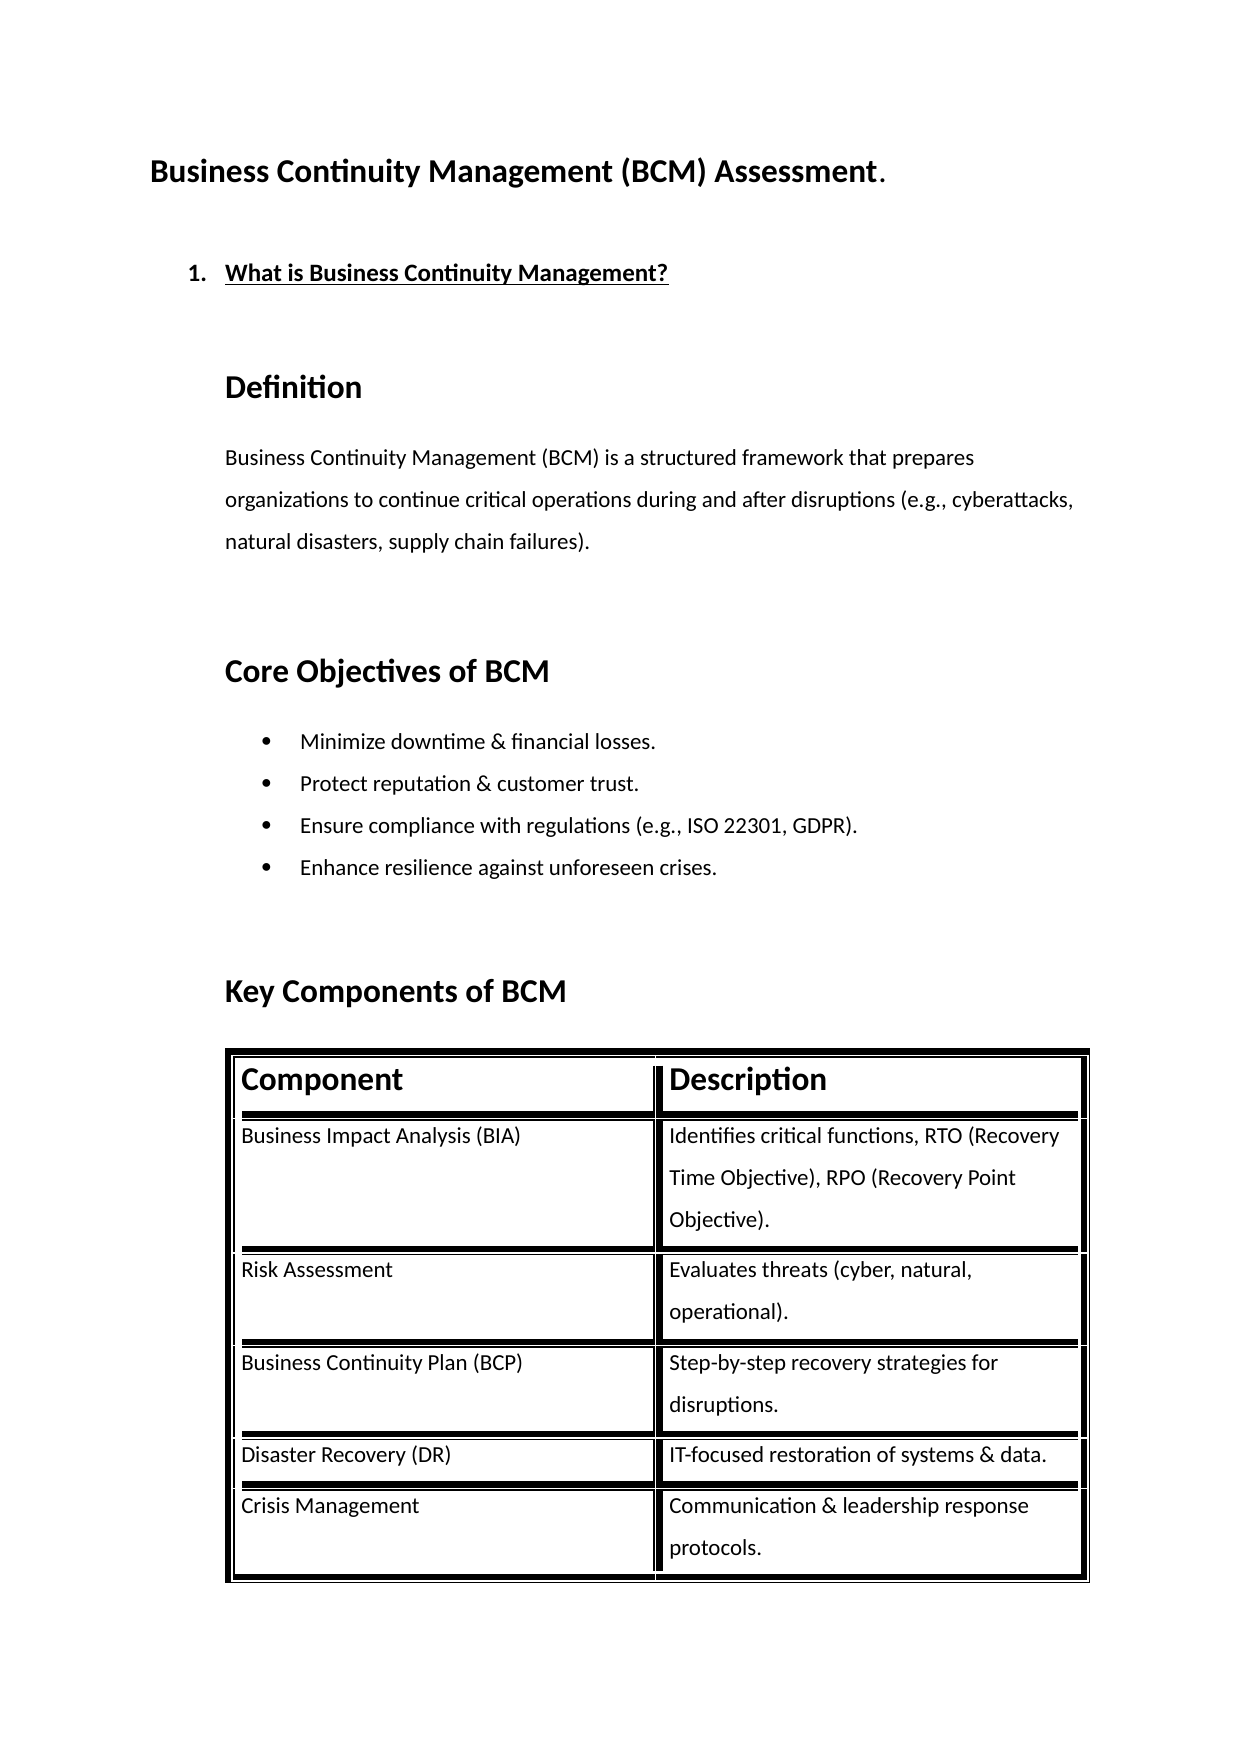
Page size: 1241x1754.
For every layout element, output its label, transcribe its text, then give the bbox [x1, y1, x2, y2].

text Key Components of BCM [225, 971, 1090, 1011]
table_cell Disaster Recovery (DR) [231, 1431, 658, 1481]
table_cell Crisis Management [231, 1481, 658, 1574]
list What is Business Continuity Management? [187, 257, 1090, 288]
text Business Continuity Management (BCM) Assessment. [150, 150, 1090, 191]
table_cell IT-focused restoration of systems & data. [658, 1431, 1086, 1481]
table_header Description [658, 1058, 1081, 1111]
table_header Component [231, 1055, 658, 1111]
table_cell Business Continuity Plan (BCP) [231, 1339, 658, 1431]
text Definition [225, 366, 1090, 406]
table_cell Risk Assessment [231, 1246, 658, 1338]
list Minimize downtime & financial losses. [262, 727, 1090, 755]
table_cell Identifies critical functions, RTO (Recovery Time Objective), RPO (Recovery Point Objective). [658, 1111, 1086, 1246]
table_cell Communication & leadership response protocols. [658, 1481, 1086, 1574]
table_cell Step-by-step recovery strategies for disruptions. [658, 1339, 1086, 1431]
list Enhance resilience against unforeseen crises. [262, 853, 1090, 881]
text Core Objectives of BCM [225, 649, 1090, 690]
table_cell Business Impact Analysis (BIA) [231, 1111, 658, 1246]
list Protect reputation & customer trust. [262, 769, 1090, 797]
text Business Continuity Management (BCM) is a structured framework that prepares organizations to continue critical operations during and after disruptions (e.g., cyberattacks, natural disasters, supply chain failures). [225, 443, 1090, 555]
list Ensure compliance with regulations (e.g., ISO 22301, GDPR). [262, 811, 1090, 839]
table_cell Evaluates threats (cyber, natural, operational). [658, 1246, 1086, 1338]
